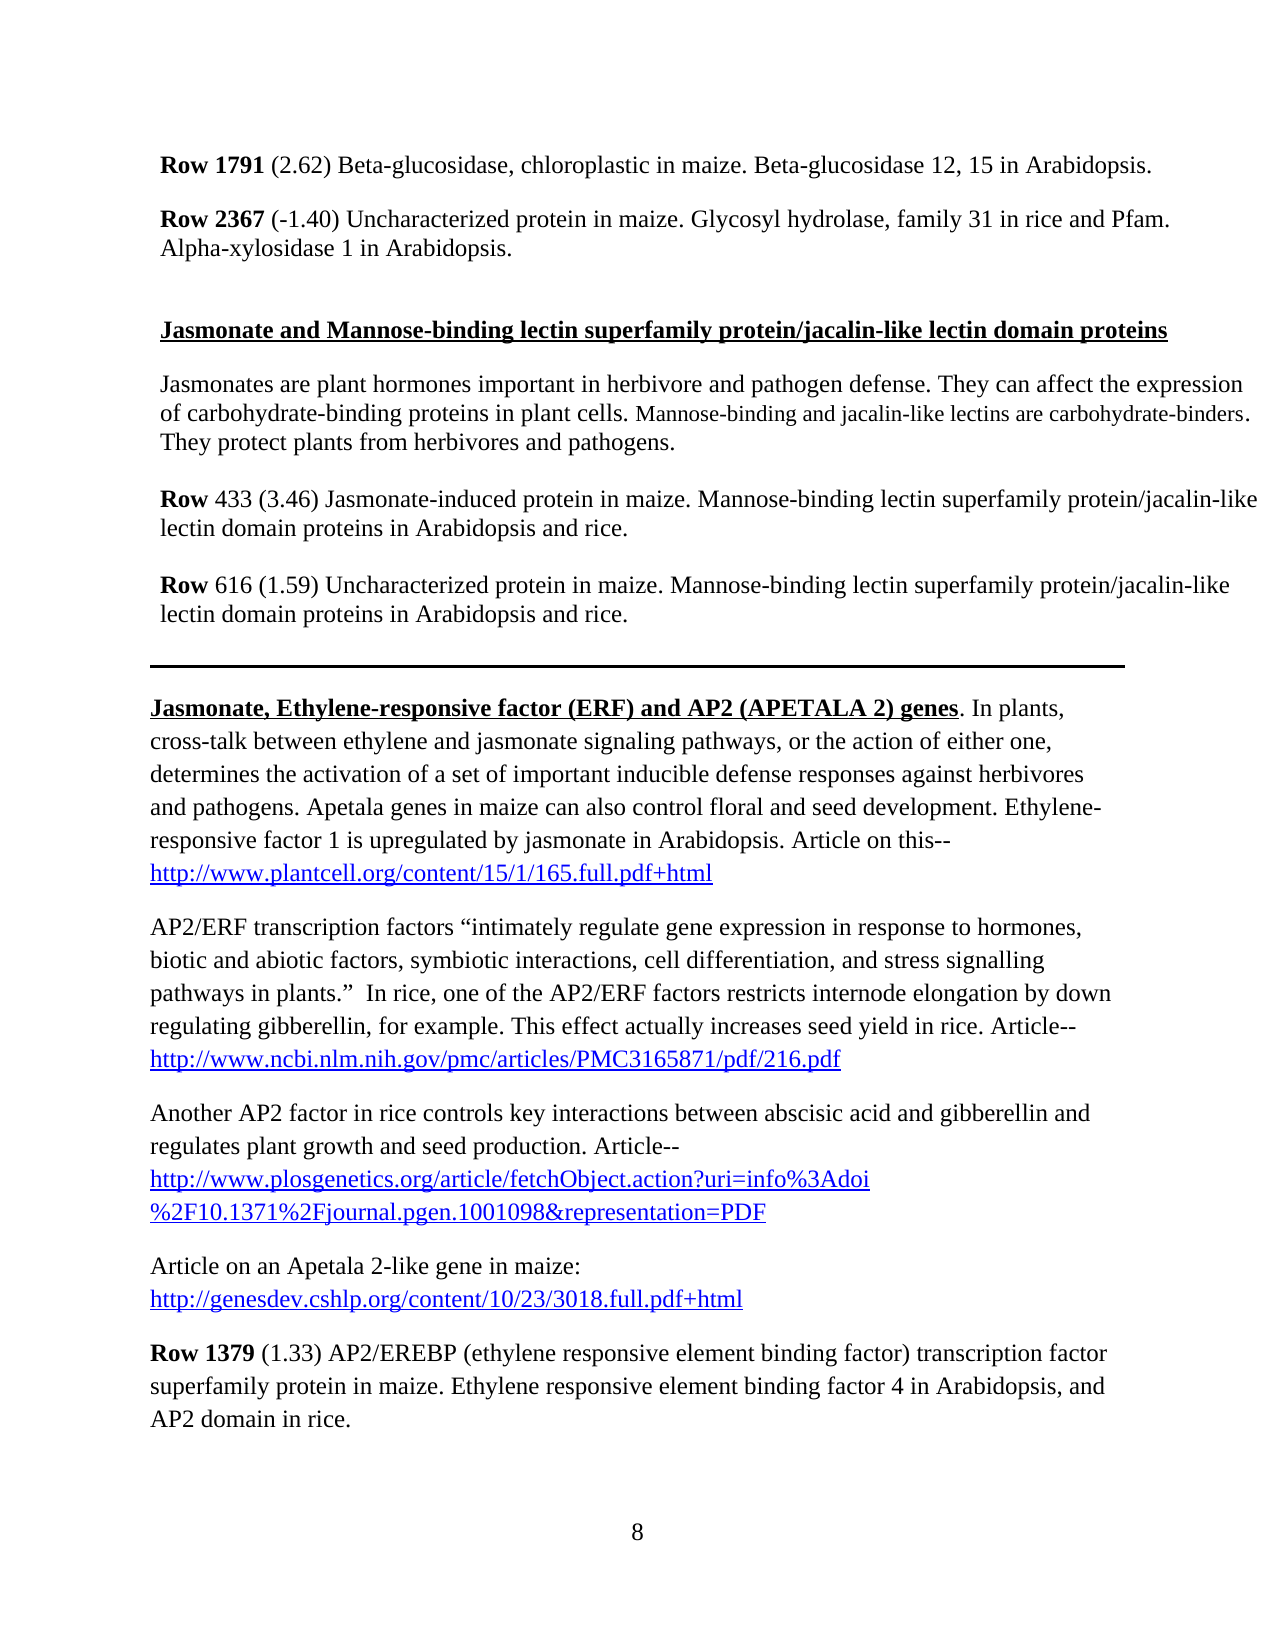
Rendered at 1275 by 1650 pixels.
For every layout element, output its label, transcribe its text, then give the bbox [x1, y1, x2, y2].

text Article on an Apetala 2-like gene in maize: http://genesdev.cshlp.org/content/10/23/3018.full.pdf+html [150, 1251, 1125, 1313]
text AP2/ERF transcription factors “intimately regulate gene expression in response to hormones, biotic and abiotic factors, symbiotic interactions, cell differentiation, and stress signalling pathways in plants.” In rice, one of the AP2/ERF factors restricts internode elongation by down regulating gibberellin, for example. This effect actually increases seed yield in rice. Article-- http://www.ncbi.nlm.nih.gov/pmc/articles/PMC3165871/pdf/216.pdf [150, 912, 1125, 1073]
text Row 1379 (1.33) AP2/EREBP (ethylene responsive element binding factor) transcription factor superfamily protein in maize. Ethylene responsive element binding factor 4 in Arabidopsis, and AP2 domain in rice. [150, 1338, 1125, 1433]
text Jasmonate, Ethylene-responsive factor (ERF) and AP2 (APETALA 2) genes. In plants, cross-talk between ethylene and jasmonate signaling pathways, or the action of either one, determines the activation of a set of important inducible defense responses against herbivores and pathogens. Apetala genes in maize can also control floral and seed development. Ethylene-responsive factor 1 is upregulated by jasmonate in Arabidopsis. Article on this-- http://www.plantcell.org/content/15/1/165.full.pdf+html [150, 693, 1125, 887]
text Another AP2 factor in rice controls key interactions between abscisic acid and gibberellin and regulates plant growth and seed production. Article-- http://www.plosgenetics.org/article/fetchObject.action?uri=info%3Adoi%2F10.1371%2Fjournal.pgen.1001098&representation=PDF [150, 1098, 1125, 1226]
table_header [149, 150, 1275, 628]
